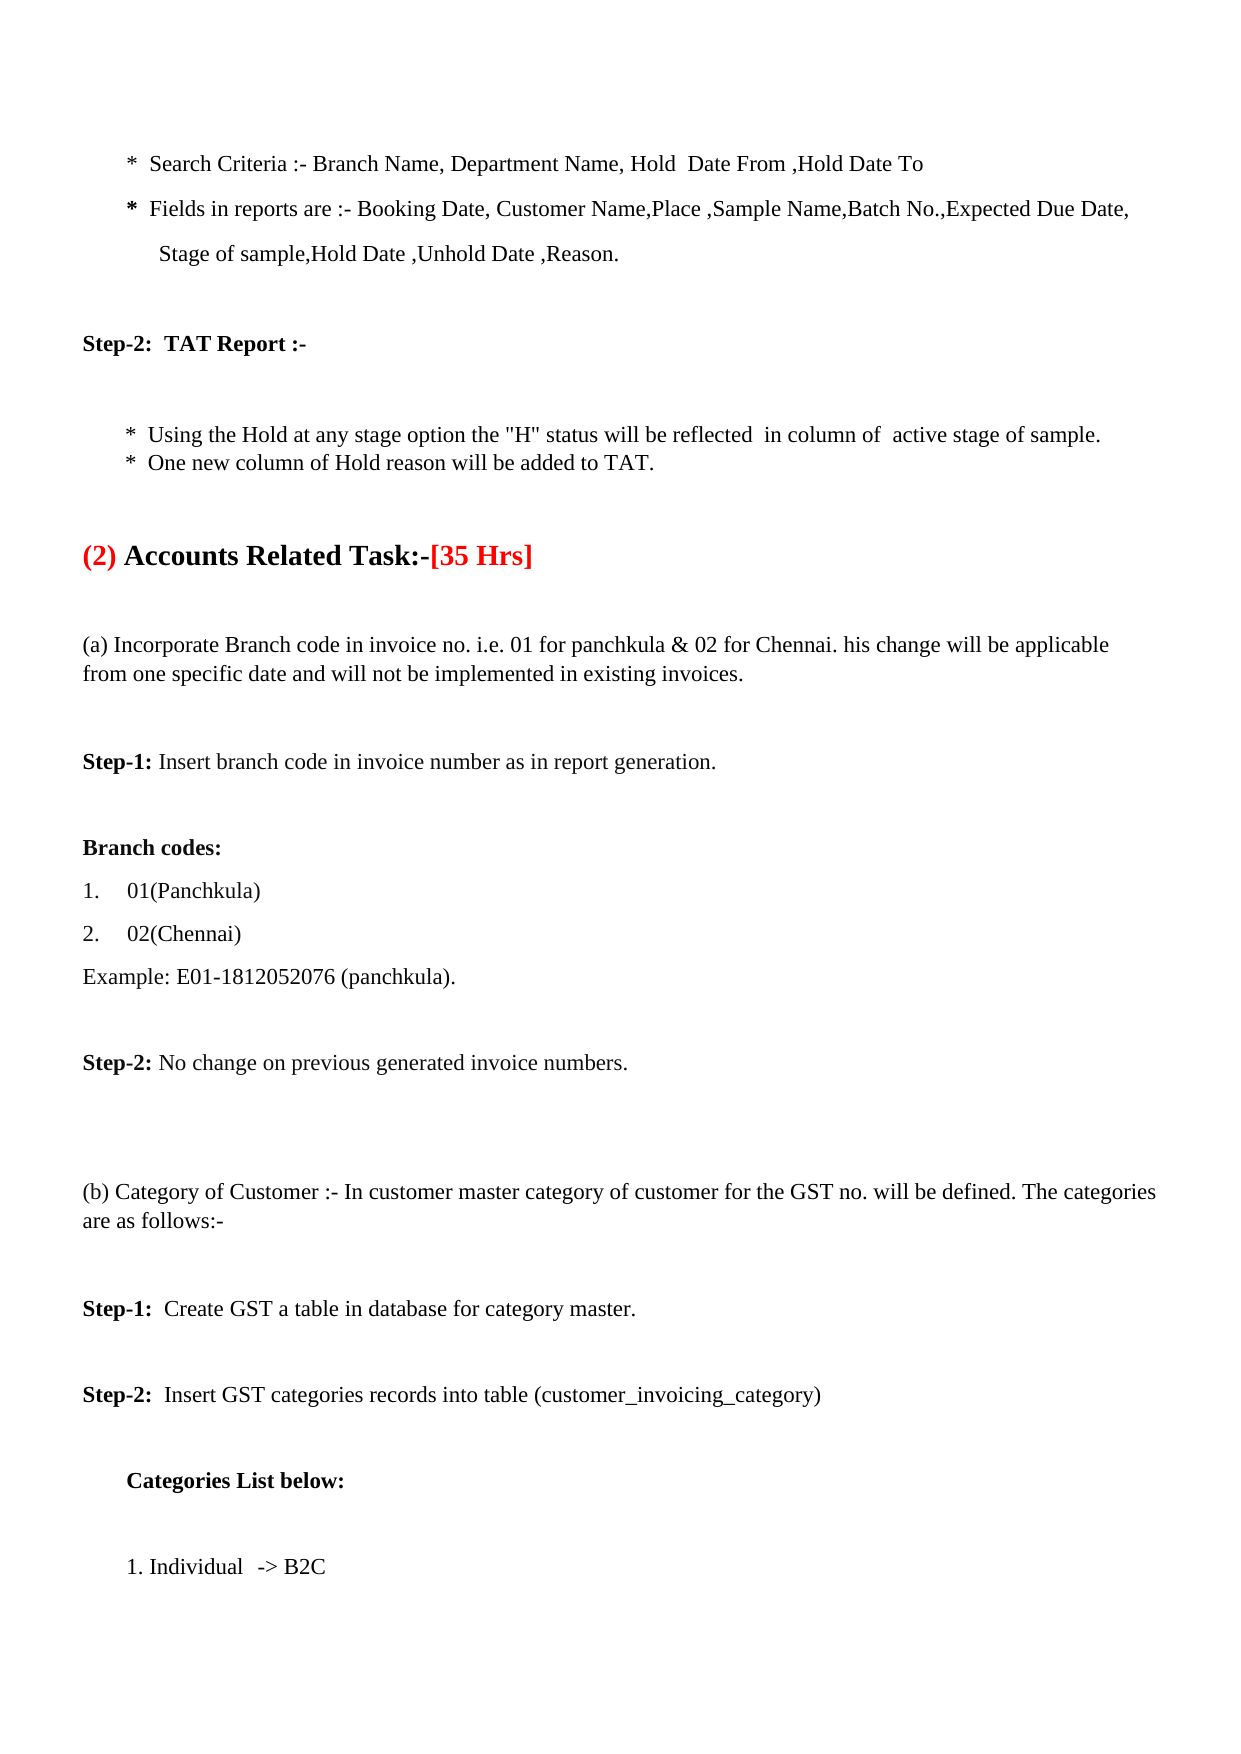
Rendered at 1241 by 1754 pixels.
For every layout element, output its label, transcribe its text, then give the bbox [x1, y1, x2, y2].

text Example: E01-1812052076 (panchkula). [82, 963, 1158, 989]
text Step-2: Insert GST categories records into table (customer_invoicing_category) [82, 1381, 1158, 1407]
text Categories List below: [82, 1467, 1158, 1493]
text * Search Criteria :- Branch Name, Department Name, Hold Date From ,Hold Date To [82, 150, 1158, 176]
text Step-1: Create GST a table in database for category master. [82, 1295, 1158, 1321]
text Step-1: Insert branch code in invoice number as in report generation. [82, 748, 1158, 774]
list 02(Chennai) [82, 920, 1158, 947]
text (a) Incorporate Branch code in invoice no. i.e. 01 for panchkula & 02 for Chennai. his change will be applicable from one specific date and will not be implemented in existing invoices. [82, 632, 1158, 686]
text Step-2: TAT Report :- [82, 330, 1158, 357]
list * Using the Hold at any stage option the "H" status will be reflected in column of active stage of sample. [125, 421, 1158, 447]
list * One new column of Hold reason will be added to TAT. [125, 449, 1158, 475]
text Step-2: No change on previous generated invoice numbers. [82, 1049, 1158, 1076]
text Branch codes: [82, 834, 1158, 861]
text Stage of sample,Hold Date ,Unhold Date ,Reason. [82, 240, 1158, 267]
list 01(Panchkula) [82, 877, 1158, 903]
list Accounts Related Task:-[35 Hrs] [82, 538, 1158, 572]
text (b) Category of Customer :- In customer master category of customer for the GST no. will be defined. The categories are as follows:- [82, 1178, 1158, 1233]
list Individual -> B2C [126, 1553, 1158, 1579]
text * Fields in reports are :- Booking Date, Customer Name,Place ,Sample Name,Batch No.,Expected Due Date, [82, 195, 1158, 221]
